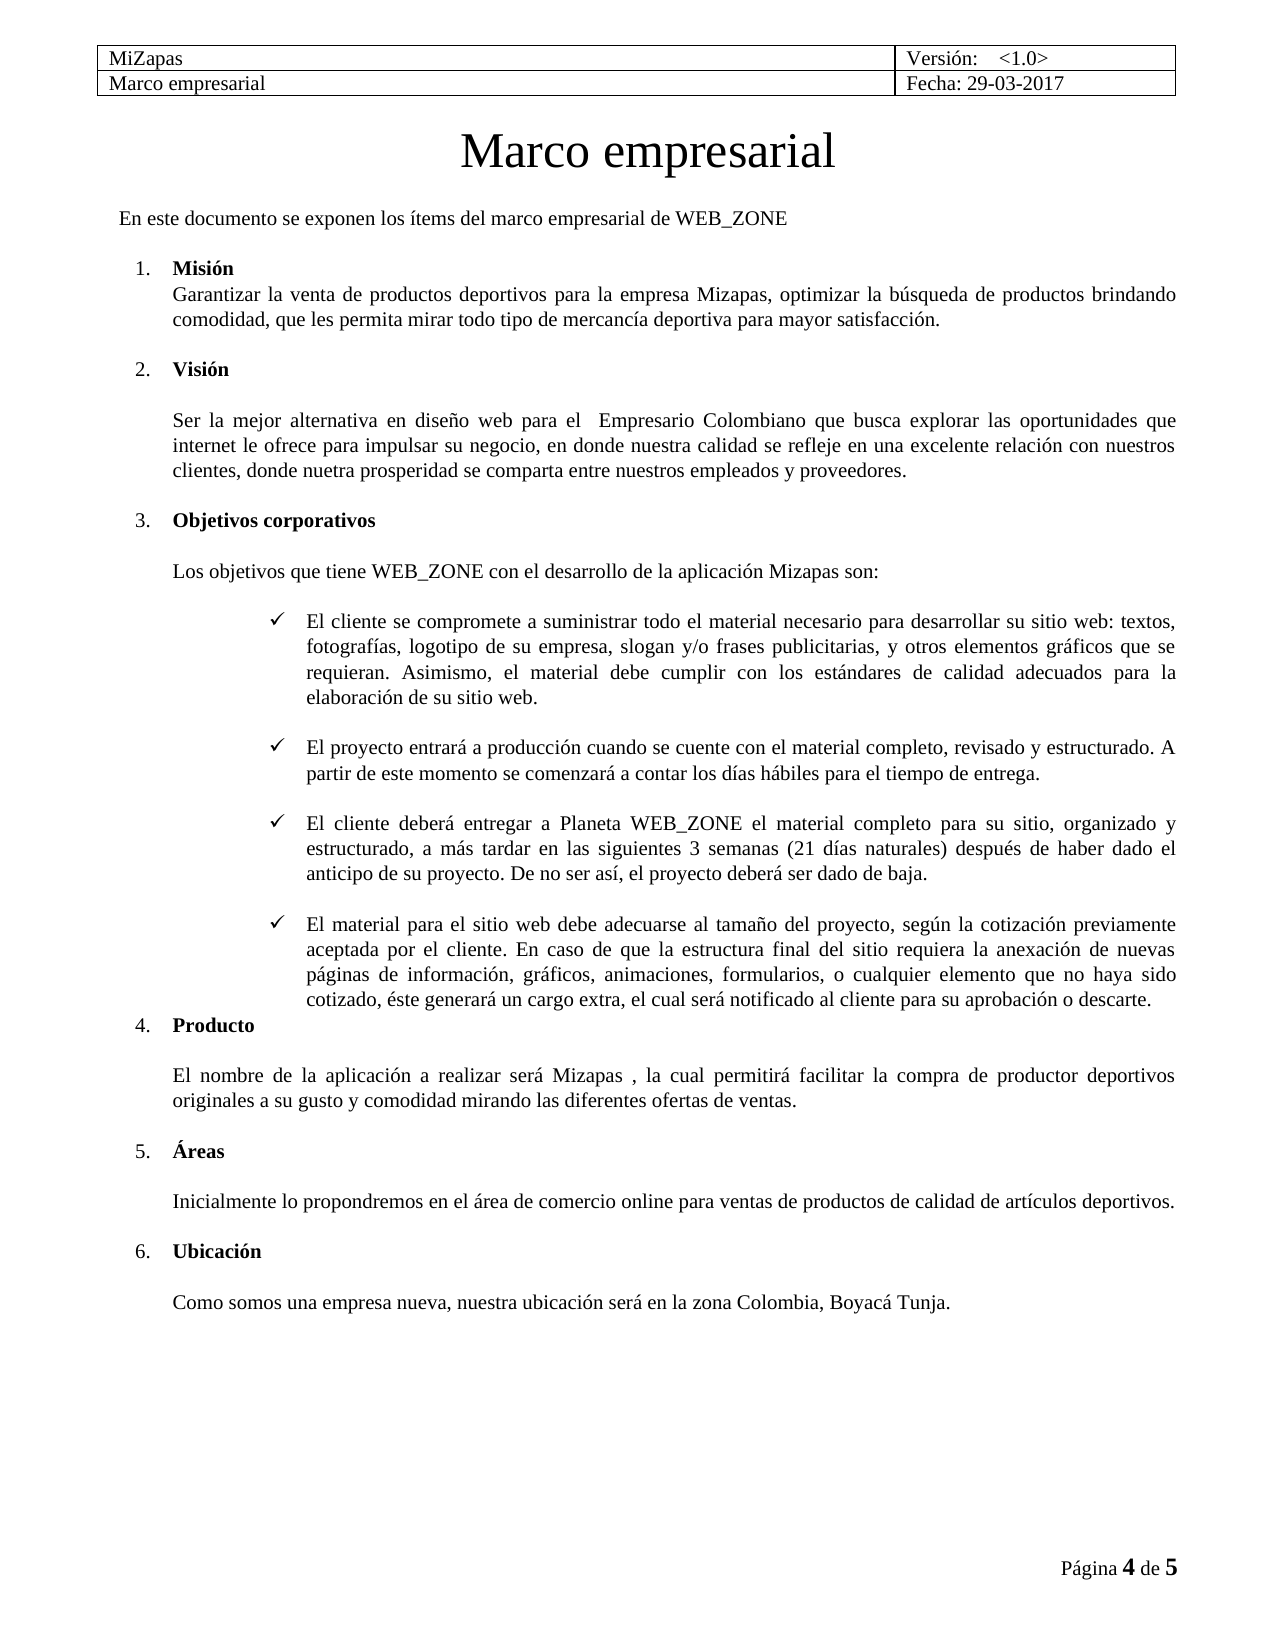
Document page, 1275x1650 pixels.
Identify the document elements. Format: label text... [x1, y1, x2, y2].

list Áreas [135, 1138, 1177, 1163]
text Inicialmente lo propondremos en el área de comercio online para ventas de productos de calidad de artículos deportivos. [172, 1189, 1177, 1213]
text Como somos una empresa nueva, nuestra ubicación será en la zona Colombia, Boyacá Tunja. [172, 1290, 1177, 1314]
list Misión [135, 256, 1177, 280]
text Los objetivos que tiene WEB_ZONE con el desarrollo de la aplicación Mizapas son: [172, 559, 1177, 583]
text En este documento se exponen los ítems del marco empresarial de WEB_ZONE [97, 206, 1177, 230]
list Ubicación [135, 1239, 1177, 1263]
text Ser la mejor alternativa en diseño web para el Empresario Colombiano que busca explorar las oportunidades que internet le ofrece para impulsar su negocio, en donde nuestra calidad se refleje en una excelente relación con nuestros clientes, donde nuetra prosperidad se comparta entre nuestros empleados y proveedores. [172, 407, 1177, 482]
list Objetivos corporativos [135, 508, 1177, 532]
text Garantizar la venta de productos deportivos para la empresa Mizapas, optimizar la búsqueda de productos brindando comodidad, que les permita mirar todo tipo de mercancía deportiva para mayor satisfacción. [172, 281, 1177, 331]
list El material para el sitio web debe adecuarse al tamaño del proyecto, según la cotización previamente aceptada por el cliente. En caso de que la estructura final del sitio requiera la anexación de nuevas páginas de información, gráficos, animaciones, formularios, o cualquier elemento que no haya sido cotizado, éste generará un cargo extra, el cual será notificado al cliente para su aprobación o descarte. [268, 912, 1177, 1011]
text El nombre de la aplicación a realizar será Mizapas , la cual permitirá facilitar la compra de productor deportivos originales a su gusto y comodidad mirando las diferentes ofertas de ventas. [172, 1063, 1177, 1112]
list El cliente deberá entregar a Planeta WEB_ZONE el material completo para su sitio, organizado y estructurado, a más tardar en las siguientes 3 semanas (21 días naturales) después de haber dado el anticipo de su proyecto. De no ser así, el proyecto deberá ser dado de baja. [268, 811, 1177, 885]
list Visión [135, 357, 1177, 381]
list Producto [135, 1012, 1177, 1037]
list El proyecto entrará a producción cuando se cuente con el material completo, revisado y estructurado. A partir de este momento se comenzará a contar los días hábiles para el tiempo de entrega. [268, 735, 1177, 784]
list El cliente se compromete a suministrar todo el material necesario para desarrollar su sitio web: textos, fotografías, logotipo de su empresa, slogan y/o frases publicitarias, y otros elementos gráficos que se requieran. Asimismo, el material debe cumplir con los estándares de calidad adecuados para la elaboración de su sitio web. [268, 609, 1177, 709]
text Marco empresarial [97, 120, 1177, 178]
